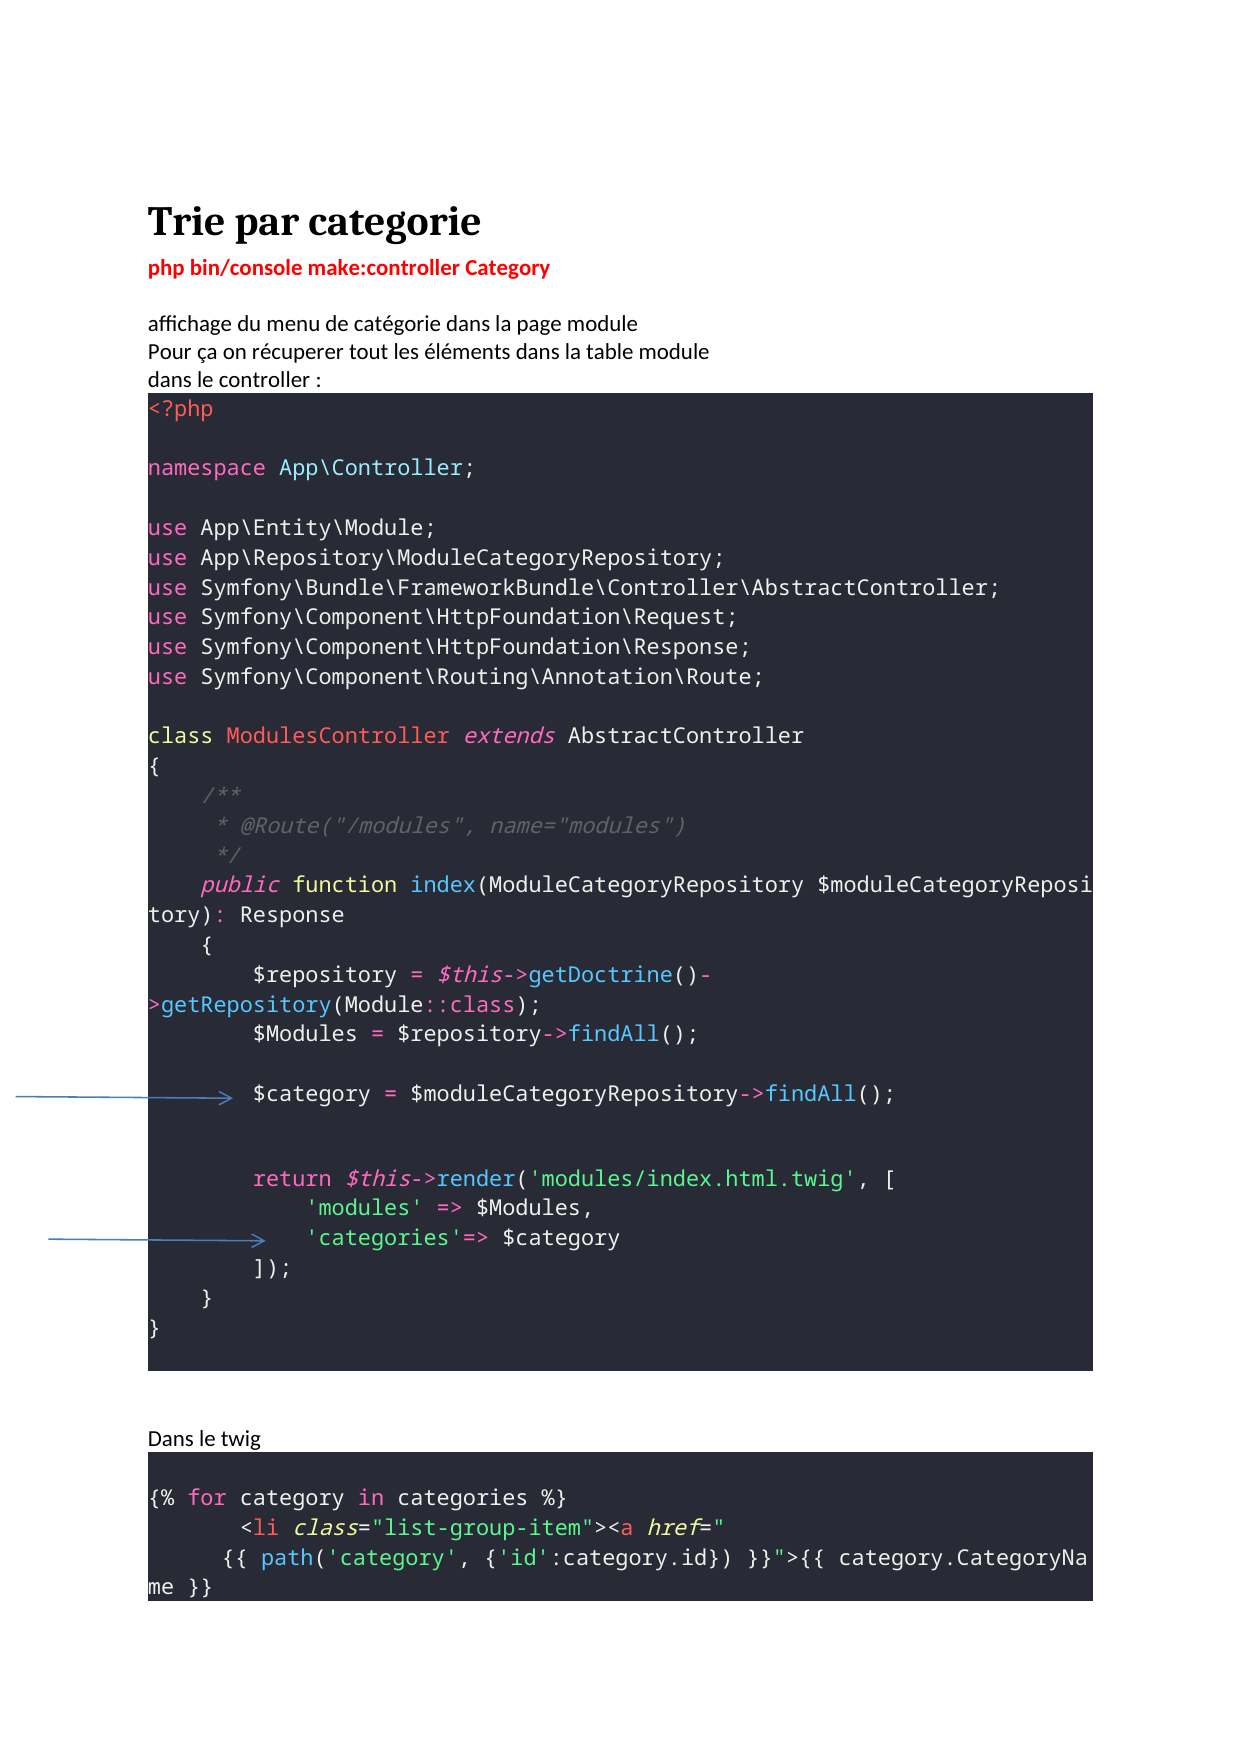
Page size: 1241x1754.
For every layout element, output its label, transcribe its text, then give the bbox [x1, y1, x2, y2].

text $category = $moduleCategoryRepository->findAll(); [148, 1078, 1093, 1108]
text use App\Entity\Module; [148, 512, 1093, 542]
text use Symfony\Component\Routing\Annotation\Route; [148, 661, 1093, 691]
text dans le controller : [148, 365, 1093, 393]
text 'modules' => $Modules, [148, 1192, 1093, 1222]
text Dans le twig [148, 1424, 1093, 1452]
text {% for category in categories %} [148, 1482, 1093, 1512]
text namespace App\Controller; [148, 452, 1093, 482]
text use App\Repository\ModuleCategoryRepository; [148, 542, 1093, 572]
subtitle Trie par categorie [148, 198, 1093, 246]
text php bin/console make:controller Category [148, 253, 1093, 281]
text } [148, 1312, 1093, 1341]
text <li class="list-group-item"><a href=" [148, 1512, 1093, 1542]
text $repository = $this->getDoctrine()->getRepository(Module::class); [148, 959, 1093, 1018]
text public function index(ModuleCategoryRepository $moduleCategoryRepository): Response [148, 869, 1093, 929]
text /** [148, 780, 1093, 810]
text affichage du menu de catégorie dans la page module [148, 309, 1093, 337]
text { [148, 929, 1093, 959]
text Pour ça on récuperer tout les éléments dans la table module [148, 337, 1093, 365]
text 'categories'=> $category [148, 1222, 1093, 1252]
text $Modules = $repository->findAll(); [148, 1018, 1093, 1048]
text return $this->render('modules/index.html.twig', [ [148, 1163, 1093, 1192]
text {{ path('category', {'id':category.id}) }}">{{ category.CategoryName }} [148, 1542, 1093, 1601]
text class ModulesController extends AbstractController [148, 721, 1093, 750]
text { [148, 750, 1093, 780]
text */ [148, 840, 1093, 869]
text use Symfony\Component\HttpFoundation\Response; [148, 631, 1093, 661]
text } [148, 1282, 1093, 1312]
text ]); [148, 1252, 1093, 1282]
text use Symfony\Bundle\FrameworkBundle\Controller\AbstractController; [148, 572, 1093, 601]
text <?php [148, 393, 1093, 423]
text use Symfony\Component\HttpFoundation\Request; [148, 601, 1093, 631]
text * @Route("/modules", name="modules") [148, 810, 1093, 840]
